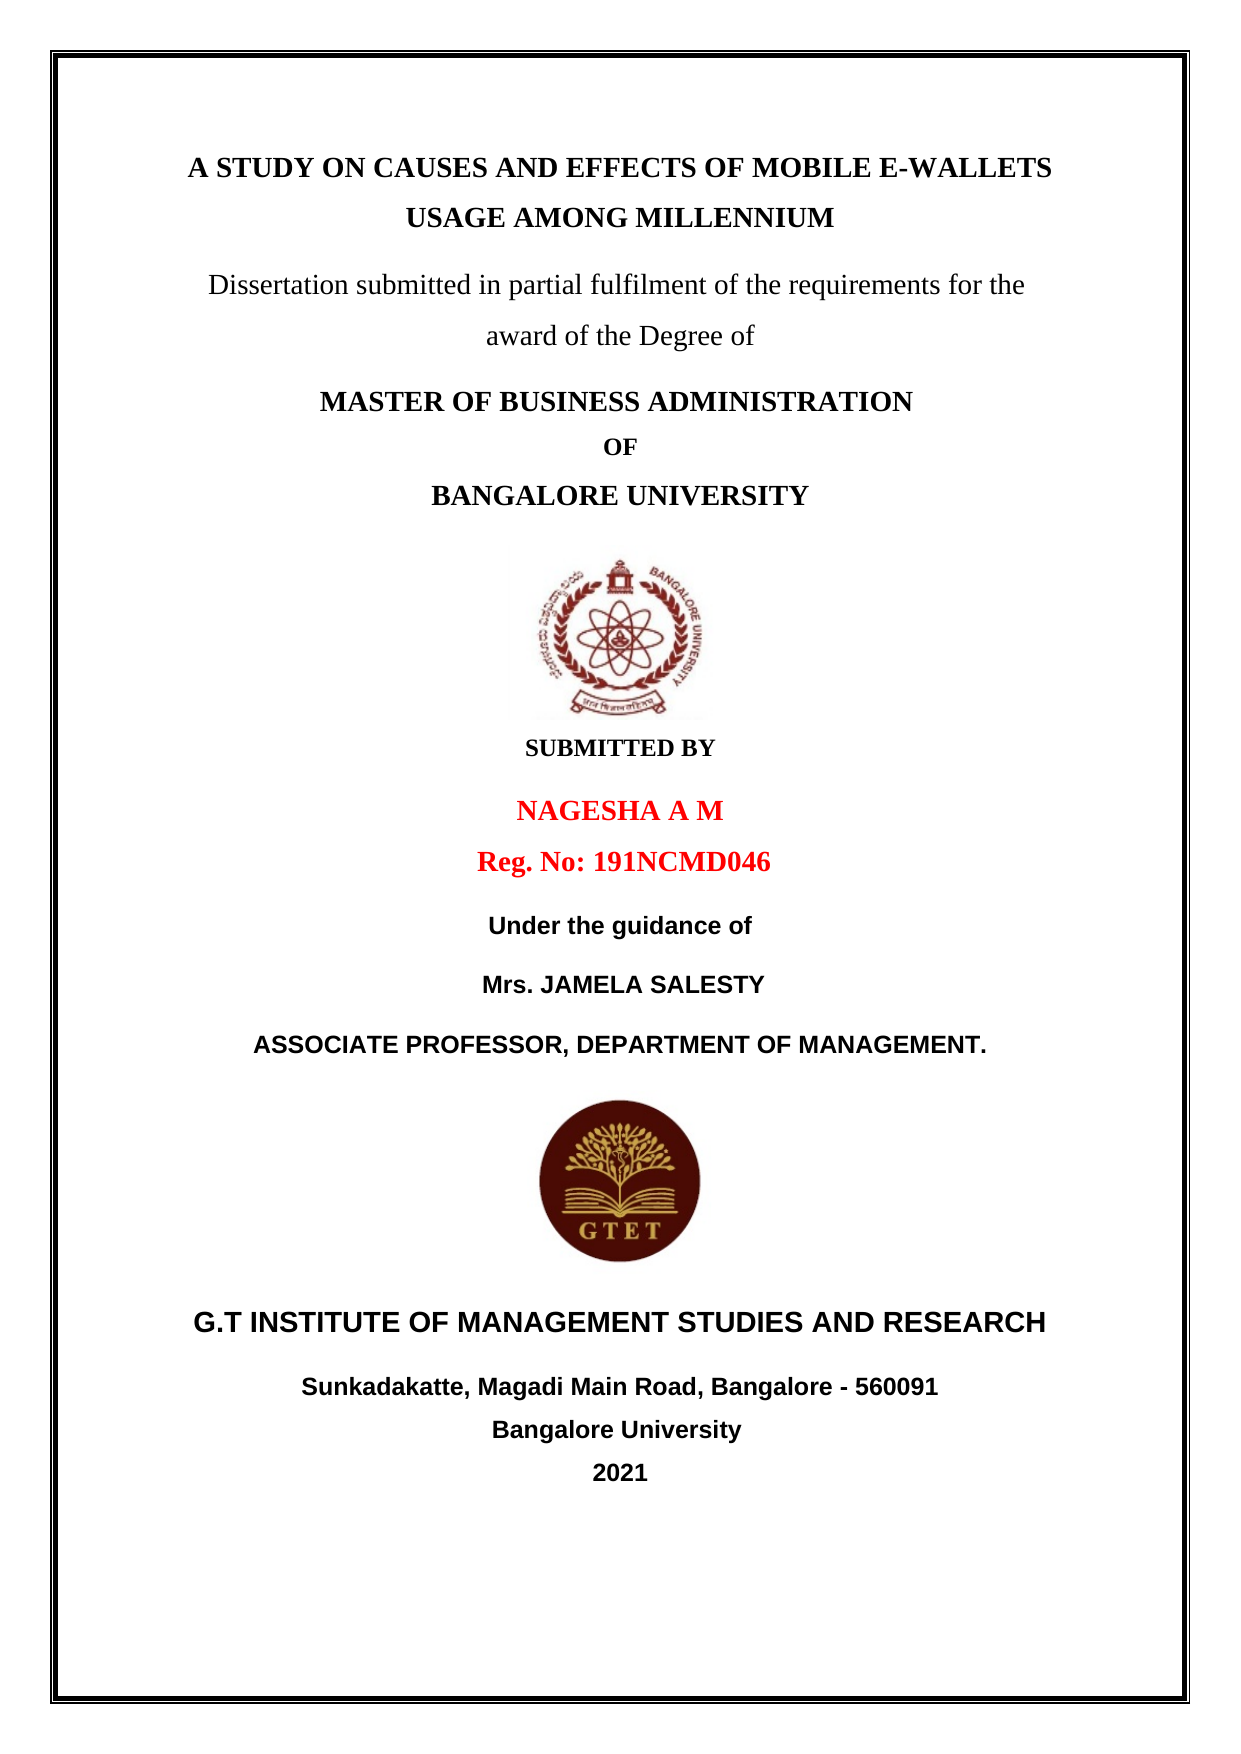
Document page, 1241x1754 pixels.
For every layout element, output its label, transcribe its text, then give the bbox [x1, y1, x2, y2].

text Dissertation submitted in partial fulfilment of the requirements for the award of the Degree of [150, 267, 1090, 351]
text Mrs. JAMELA SALESTY [150, 970, 1090, 999]
text ASSOCIATE PROFESSOR, DEPARTMENT OF MANAGEMENT. [150, 1030, 1090, 1059]
text G.T INSTITUTE OF MANAGEMENT STUDIES AND RESEARCH [150, 1305, 1090, 1339]
text NAGESHA A M Reg. No: 191NCMD046 [150, 793, 1090, 877]
text A STUDY ON CAUSES AND EFFECTS OF MOBILE E-WALLETS USAGE AMONG MILLENNIUM [150, 150, 1090, 234]
text SUBMITTED BY [150, 545, 1090, 762]
picture [508, 545, 733, 720]
text MASTER OF BUSINESS ADMINISTRATION OF BANGALORE UNIVERSITY [150, 384, 1090, 512]
picture [527, 1090, 713, 1275]
text Under the guidance of [150, 911, 1090, 939]
text Sunkadakatte, Magadi Main Road, Bangalore - 560091 Bangalore University 2021 [150, 1372, 1090, 1487]
